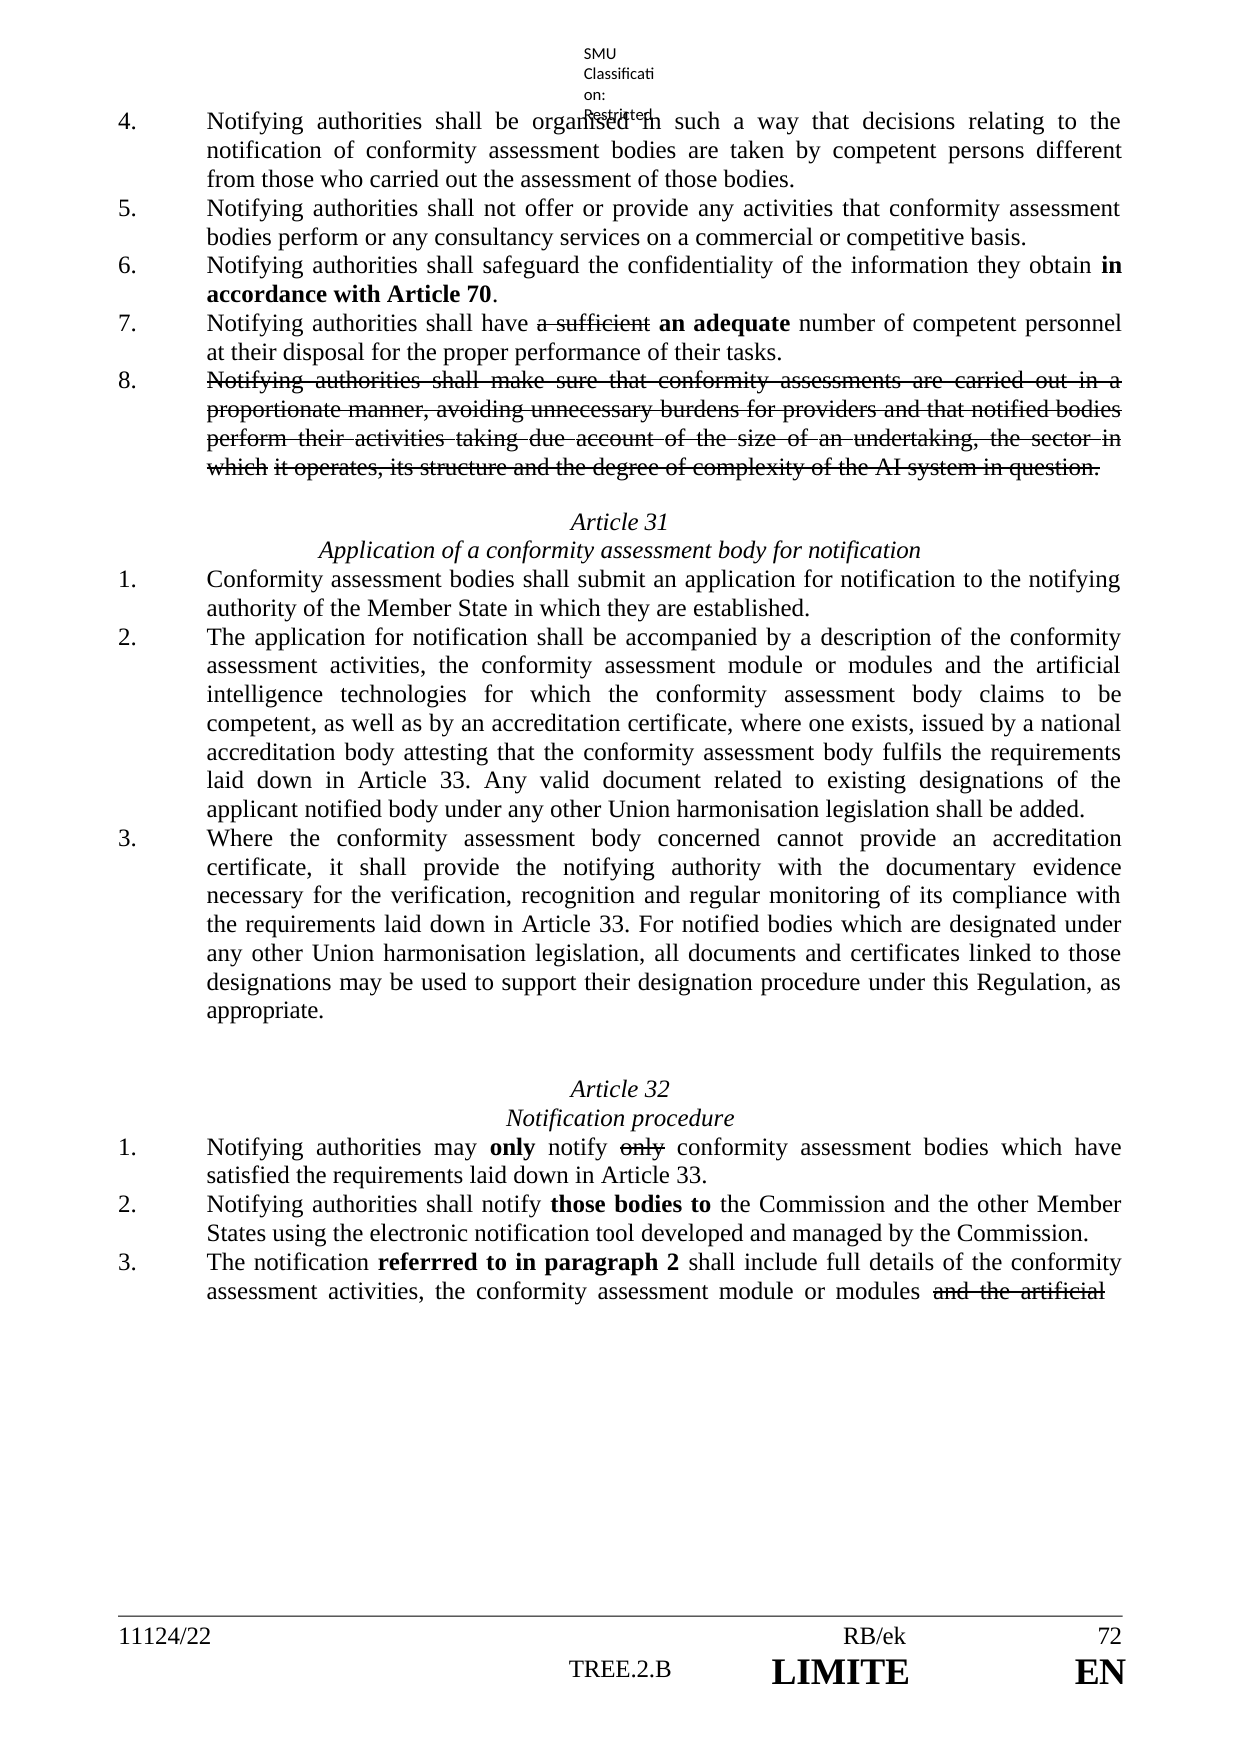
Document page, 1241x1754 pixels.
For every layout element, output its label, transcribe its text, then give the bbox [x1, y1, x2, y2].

list Notifying authorities shall be organised in such a way that decisions relating to the notification of conformity assessment bodies are taken by competent persons different from those who carried out the assessment of those bodies. [118, 106, 1122, 193]
list Notifying authorities shall make sure that conformity assessments are carried out in a proportionate manner, avoiding unnecessary burdens for providers and that notified bodies perform their activities taking due account of the size of an undertaking, the sector in which it operates, its structure and the degree of complexity of the AI system in question. [118, 366, 1122, 481]
list Notifying authorities may only notify only conformity assessment bodies which have satisfied the requirements laid down in Article 33. [118, 1132, 1122, 1189]
text Article 32 Notification procedure [506, 1074, 747, 1132]
list Conformity assessment bodies shall submit an application for notification to the notifying authority of the Member State in which they are established. [118, 564, 1122, 622]
list Notifying authorities shall have a sufficient an adequate number of competent personnel at their disposal for the proper performance of their tasks. [118, 308, 1122, 366]
list The application for notification shall be accompanied by a description of the conformity assessment activities, the conformity assessment module or modules and the artificial intelligence technologies for which the conformity assessment body claims to be competent, as well as by an accreditation certificate, where one exists, issued by a national accreditation body attesting that the conformity assessment body fulfils the requirements laid down in Article 33. Any valid document related to existing designations of the applicant notified body under any other Union harmonisation legislation shall be added. [118, 622, 1122, 823]
list The notification referrred to in paragraph 2 shall include full details of the conformity assessment activities, the conformity assessment module or modules and the artificial [118, 1247, 1123, 1304]
list Notifying authorities shall notify those bodies to the Commission and the other Member States using the electronic notification tool developed and managed by the Commission. [118, 1189, 1122, 1247]
list Notifying authorities shall safeguard the confidentiality of the information they obtain in accordance with Article 70. [118, 250, 1122, 308]
text Article 31 [126, 507, 1114, 535]
text Application of a conformity assessment body for notification [125, 535, 1114, 564]
list Notifying authorities shall not offer or provide any activities that conformity assessment bodies perform or any consultancy services on a commercial or competitive basis. [118, 193, 1121, 250]
list Where the conformity assessment body concerned cannot provide an accreditation certificate, it shall provide the notifying authority with the documentary evidence necessary for the verification, recognition and regular monitoring of its compliance with the requirements laid down in Article 33. For notified bodies which are designated under any other Union harmonisation legislation, all documents and certificates linked to those designations may be used to support their designation procedure under this Regulation, as appropriate. [118, 823, 1122, 1024]
